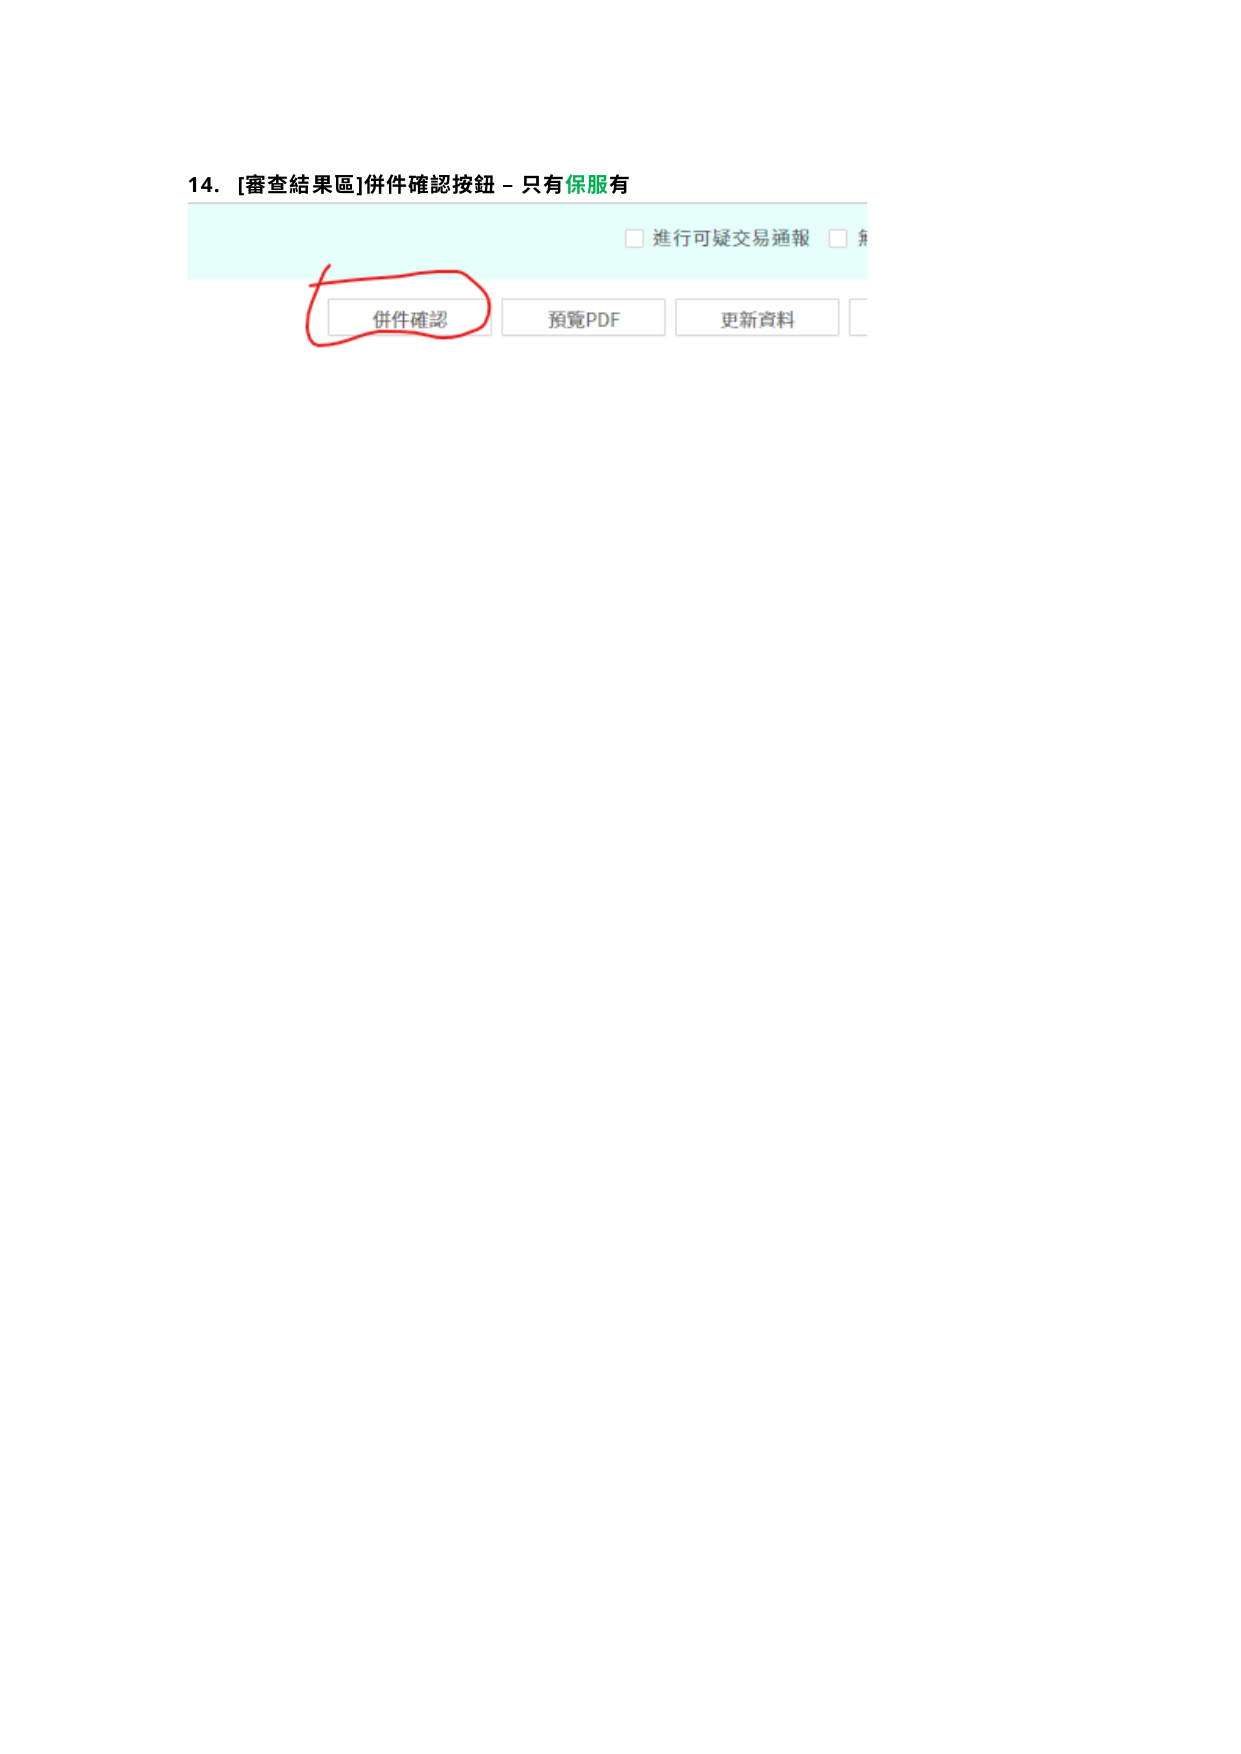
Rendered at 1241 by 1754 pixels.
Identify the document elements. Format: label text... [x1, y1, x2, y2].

list [審查結果區]併件確認按鈕 – 只有保服有 [187, 164, 1053, 202]
picture [187, 202, 868, 349]
